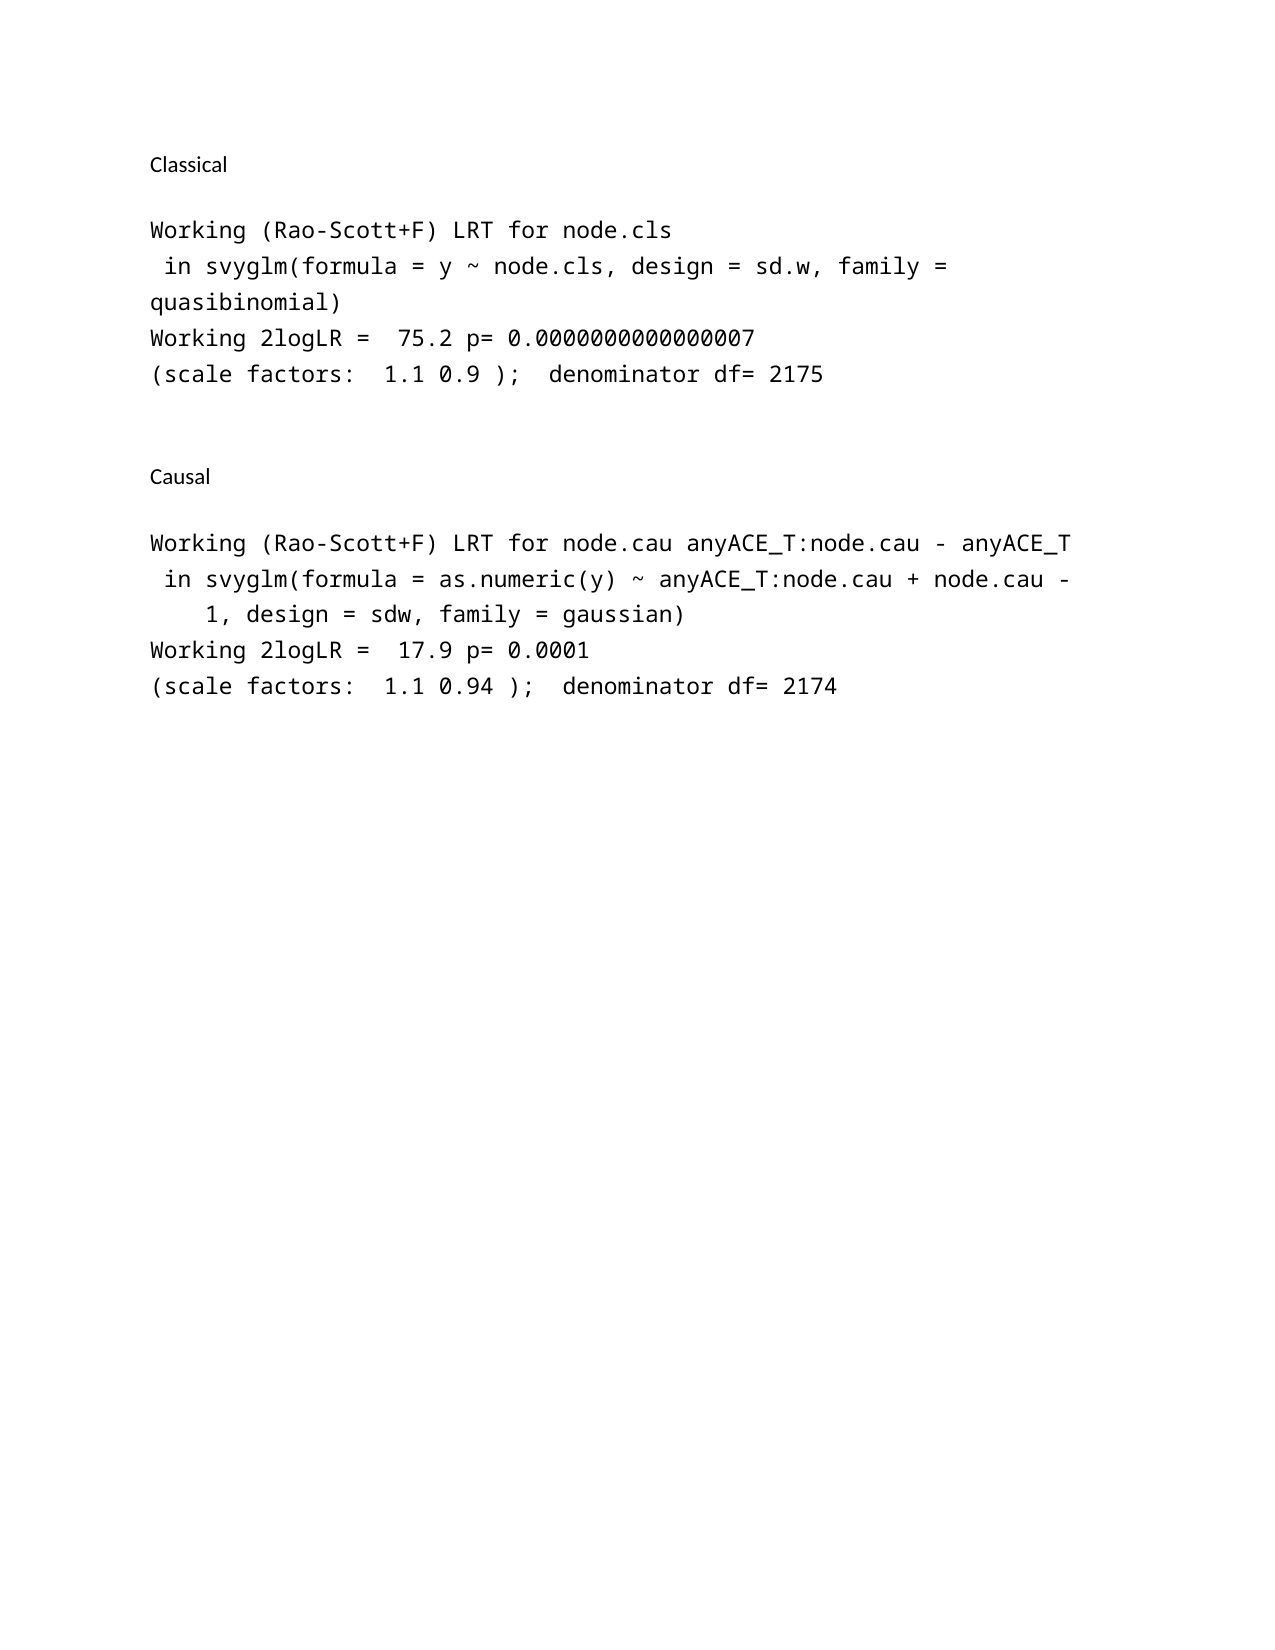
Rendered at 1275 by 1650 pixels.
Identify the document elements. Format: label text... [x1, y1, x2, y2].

text Classical [150, 150, 1114, 178]
text Working 2logLR = 17.9 p= 0.0001 [150, 634, 1114, 666]
text (scale factors: 1.1 0.94 ); denominator df= 2174 [150, 670, 1114, 702]
text Working 2logLR = 75.2 p= 0.0000000000000007 [150, 322, 1114, 353]
text (scale factors: 1.1 0.9 ); denominator df= 2175 [150, 358, 1114, 389]
text Working (Rao-Scott+F) LRT for node.cls [150, 214, 1114, 246]
text in svyglm(formula = as.numeric(y) ~ anyACE_T:node.cau + node.cau - [150, 562, 1114, 594]
text 1, design = sdw, family = gaussian) [150, 598, 1114, 630]
text in svyglm(formula = y ~ node.cls, design = sd.w, family = quasibinomial) [150, 250, 1114, 317]
text Working (Rao-Scott+F) LRT for node.cau anyACE_T:node.cau - anyACE_T [150, 527, 1114, 558]
text Causal [150, 462, 1114, 490]
